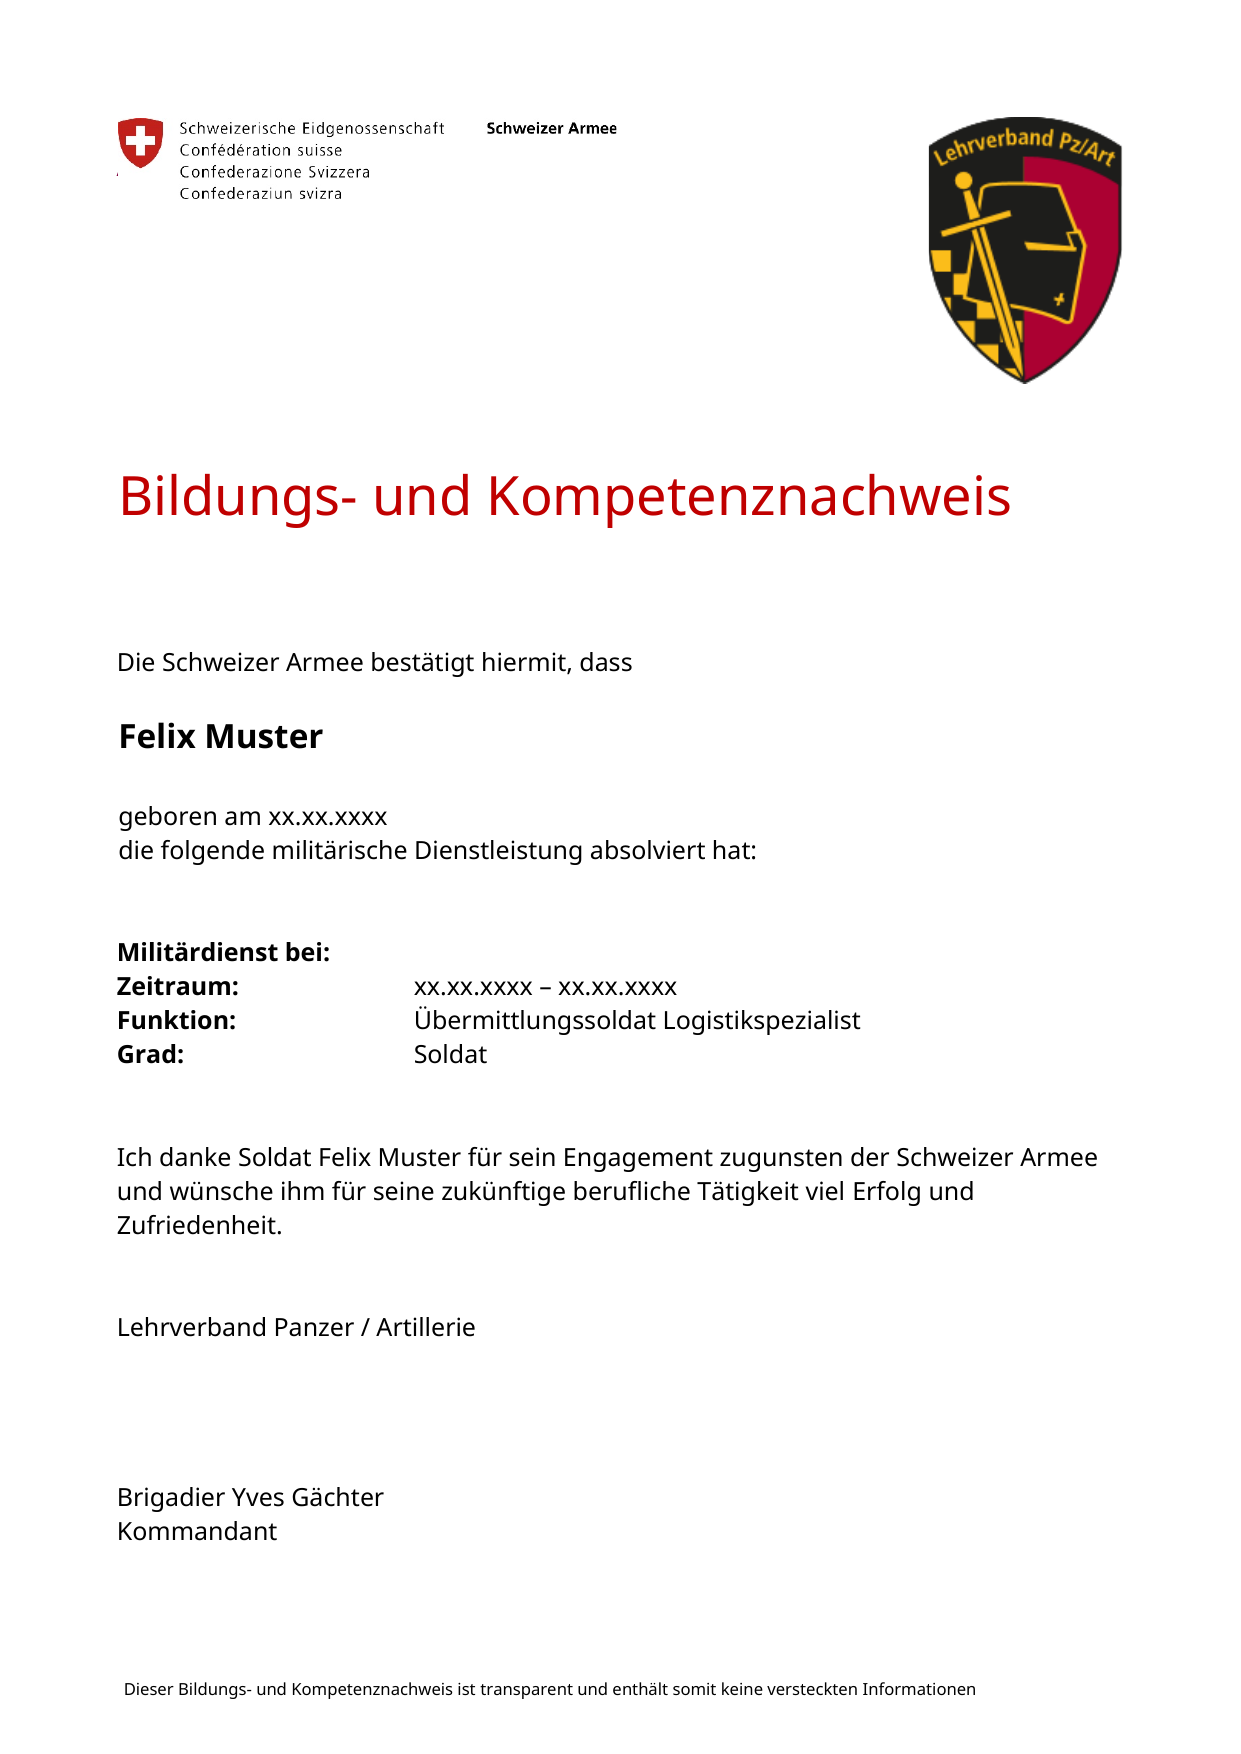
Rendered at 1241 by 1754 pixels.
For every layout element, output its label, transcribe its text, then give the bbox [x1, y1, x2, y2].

text Funktion: Übermittlungssoldat Logistikspezialist [117, 1003, 1122, 1037]
text / [617, 118, 1122, 192]
text Zeitraum: xx.xx.xxxx – xx.xx.xxxx [117, 969, 1122, 1003]
text geboren am xx.xx.xxxx [118, 799, 1122, 833]
text Grad: Soldat [117, 1037, 1122, 1071]
text Ich danke Soldat Felix Muster für sein Engagement zugunsten der Schweizer Armee und wünsche ihm für seine zukünftige berufliche Tätigkeit viel Erfolg und Zufriedenheit. [117, 1105, 1122, 1241]
text Felix Muster [118, 712, 1122, 758]
text Kommandant [117, 1514, 1122, 1548]
picture [118, 118, 617, 199]
text Die Schweizer Armee bestätigt hiermit, dass [117, 644, 1122, 678]
text Militärdienst bei: [117, 935, 1122, 969]
text Lehrverband Panzer / Artillerie [117, 1309, 1122, 1344]
text Bildungs- und Kompetenznachweis [118, 457, 1122, 531]
text die folgende militärische Dienstleistung absolviert hat: [118, 833, 1122, 867]
text Brigadier Yves Gächter [117, 1480, 1122, 1514]
picture [928, 117, 1123, 384]
